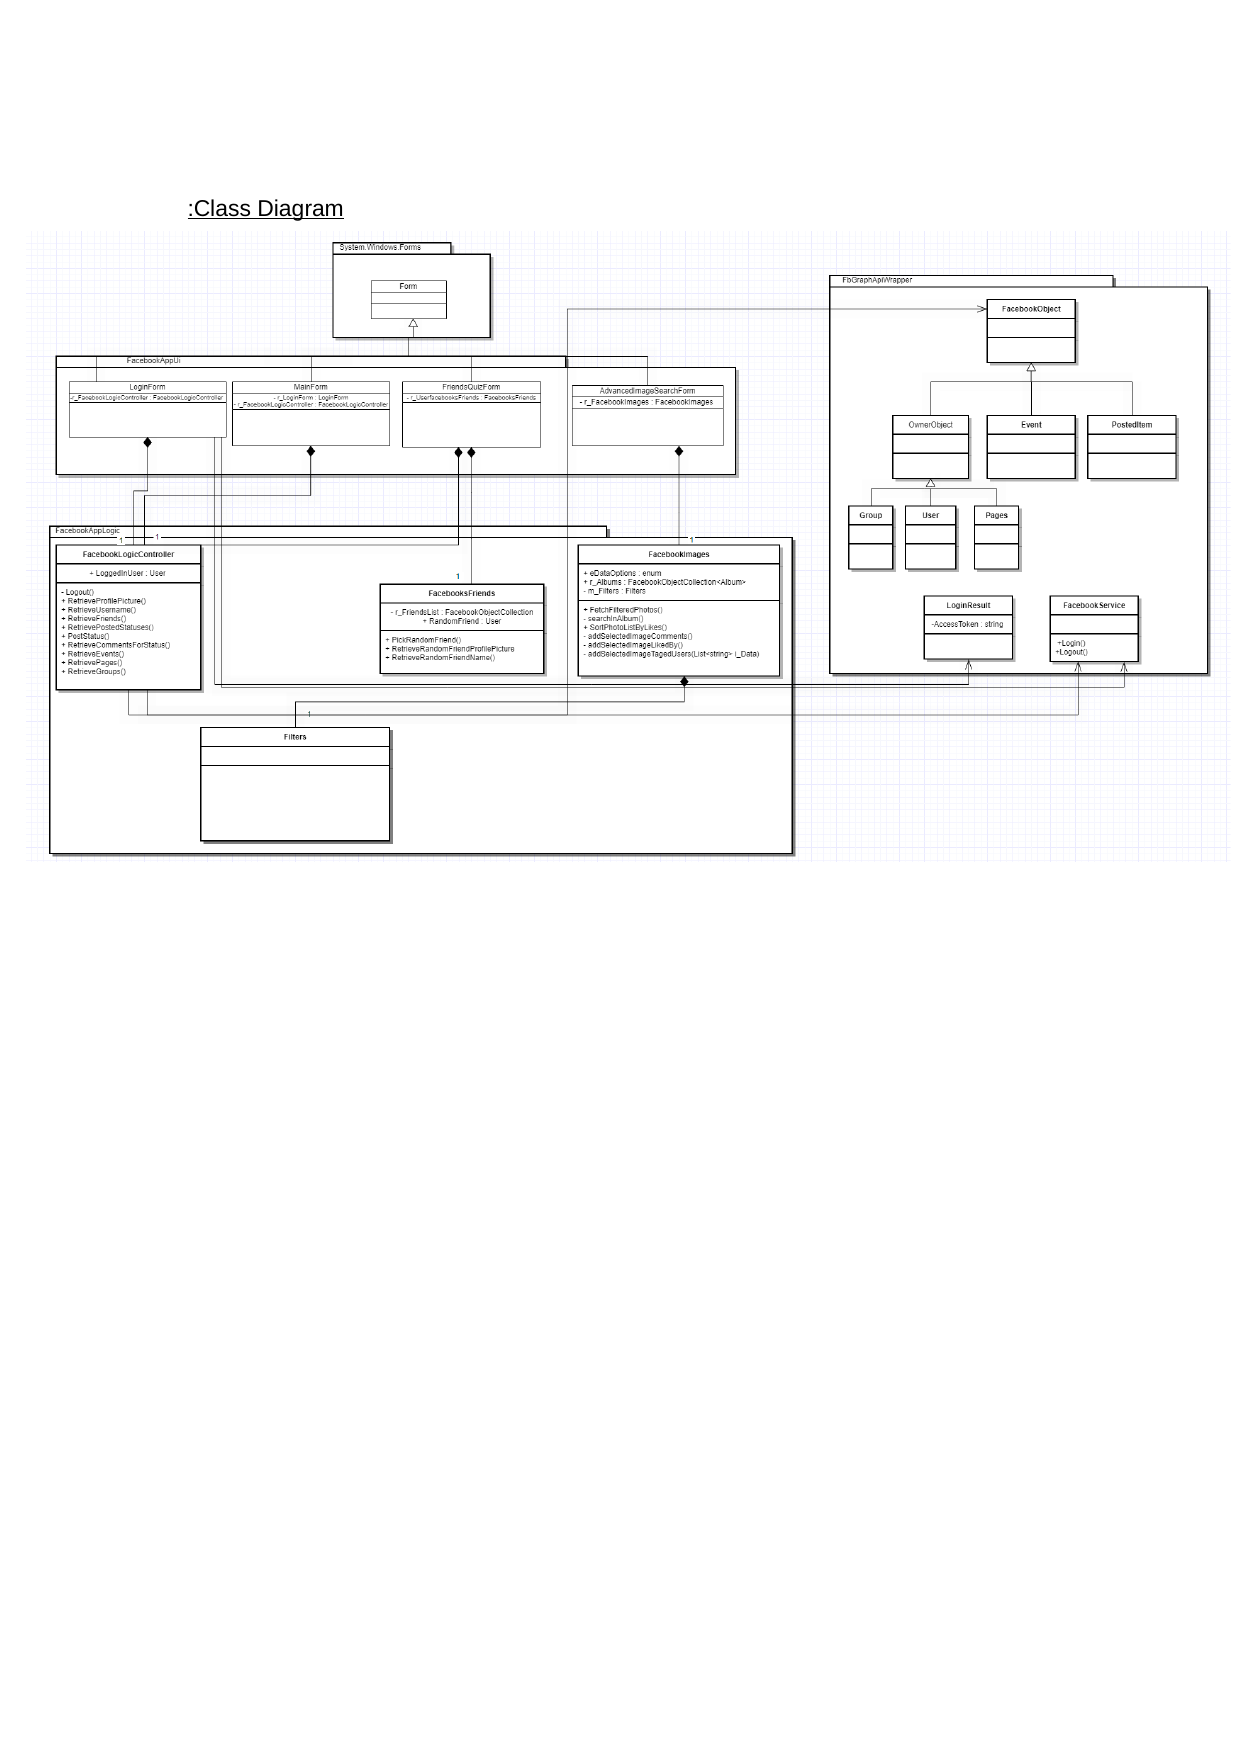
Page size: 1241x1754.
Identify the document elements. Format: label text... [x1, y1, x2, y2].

text Class Diagram: [187, 195, 1053, 221]
picture [26, 231, 1231, 862]
